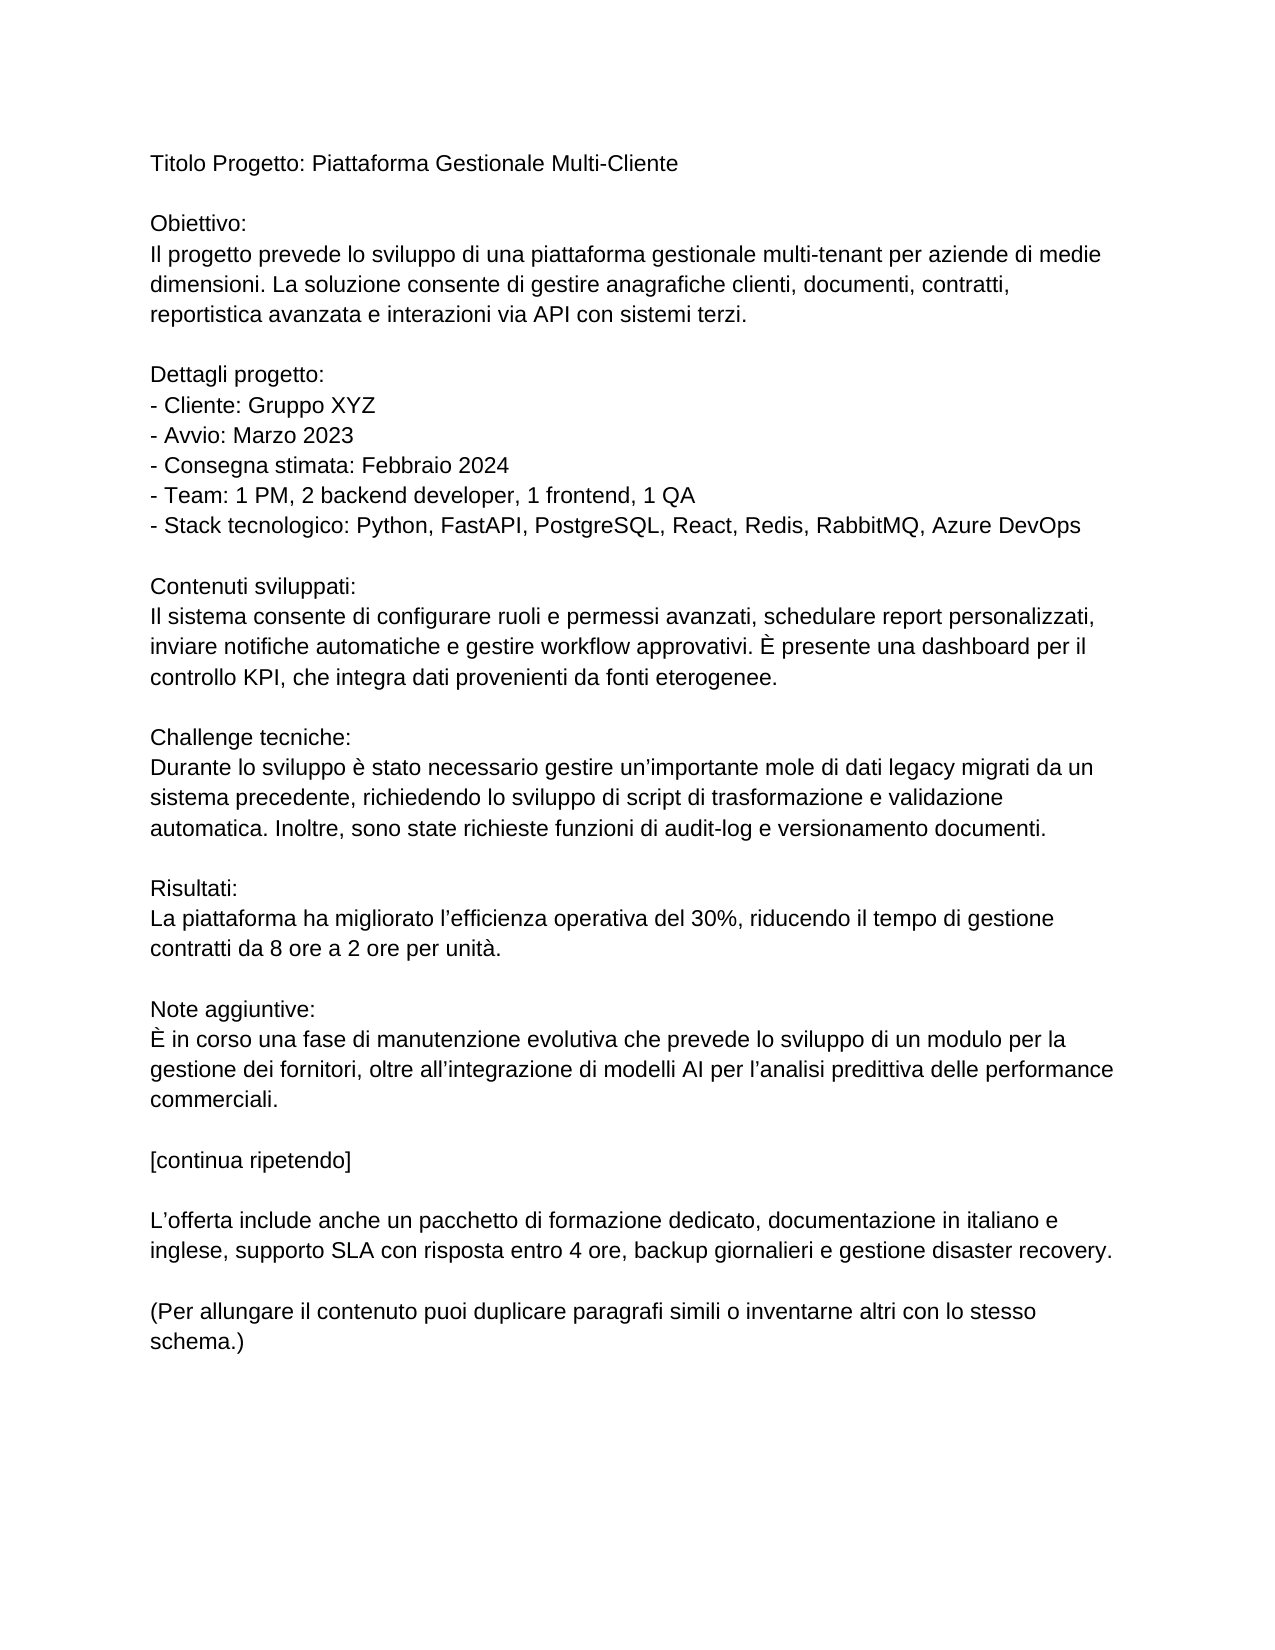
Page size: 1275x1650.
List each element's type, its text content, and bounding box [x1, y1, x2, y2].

text - Cliente: Gruppo XYZ [150, 392, 1125, 418]
text Obiettivo: [150, 210, 1125, 237]
text Dettagli progetto: [150, 361, 1125, 388]
text - Avvio: Marzo 2023 [150, 422, 1125, 448]
text - Stack tecnologico: Python, FastAPI, PostgreSQL, React, Redis, RabbitMQ, Azure DevOps [150, 512, 1125, 539]
text L’offerta include anche un pacchetto di formazione dedicato, documentazione in italiano e inglese, supporto SLA con risposta entro 4 ore, backup giornalieri e gestione disaster recovery. [150, 1207, 1125, 1264]
text Il sistema consente di configurare ruoli e permessi avanzati, schedulare report personalizzati, inviare notifiche automatiche e gestire workflow approvativi. È presente una dashboard per il controllo KPI, che integra dati provenienti da fonti eterogenee. [150, 603, 1125, 690]
text Contenuti sviluppati: [150, 573, 1125, 599]
text Durante lo sviluppo è stato necessario gestire un’importante mole di dati legacy migrati da un sistema precedente, richiedendo lo sviluppo di script di trasformazione e validazione automatica. Inoltre, sono state richieste funzioni di audit-log e versionamento documenti. [150, 754, 1125, 841]
text (Per allungare il contenuto puoi duplicare paragrafi simili o inventarne altri con lo stesso schema.) [150, 1298, 1125, 1354]
text Risultati: [150, 875, 1125, 901]
text [continua ripetendo] [150, 1147, 1125, 1173]
text Note aggiuntive: [150, 996, 1125, 1022]
text - Consegna stimata: Febbraio 2024 [150, 452, 1125, 478]
text Challenge tecniche: [150, 724, 1125, 750]
text - Team: 1 PM, 2 backend developer, 1 frontend, 1 QA [150, 482, 1125, 509]
text La piattaforma ha migliorato l’efficienza operativa del 30%, riducendo il tempo di gestione contratti da 8 ore a 2 ore per unità. [150, 905, 1125, 962]
text È in corso una fase di manutenzione evolutiva che prevede lo sviluppo di un modulo per la gestione dei fornitori, oltre all’integrazione di modelli AI per l’analisi predittiva delle performance commerciali. [150, 1026, 1125, 1113]
text Titolo Progetto: Piattaforma Gestionale Multi-Cliente [150, 150, 1125, 176]
text Il progetto prevede lo sviluppo di una piattaforma gestionale multi-tenant per aziende di medie dimensioni. La soluzione consente di gestire anagrafiche clienti, documenti, contratti, reportistica avanzata e interazioni via API con sistemi terzi. [150, 241, 1125, 327]
